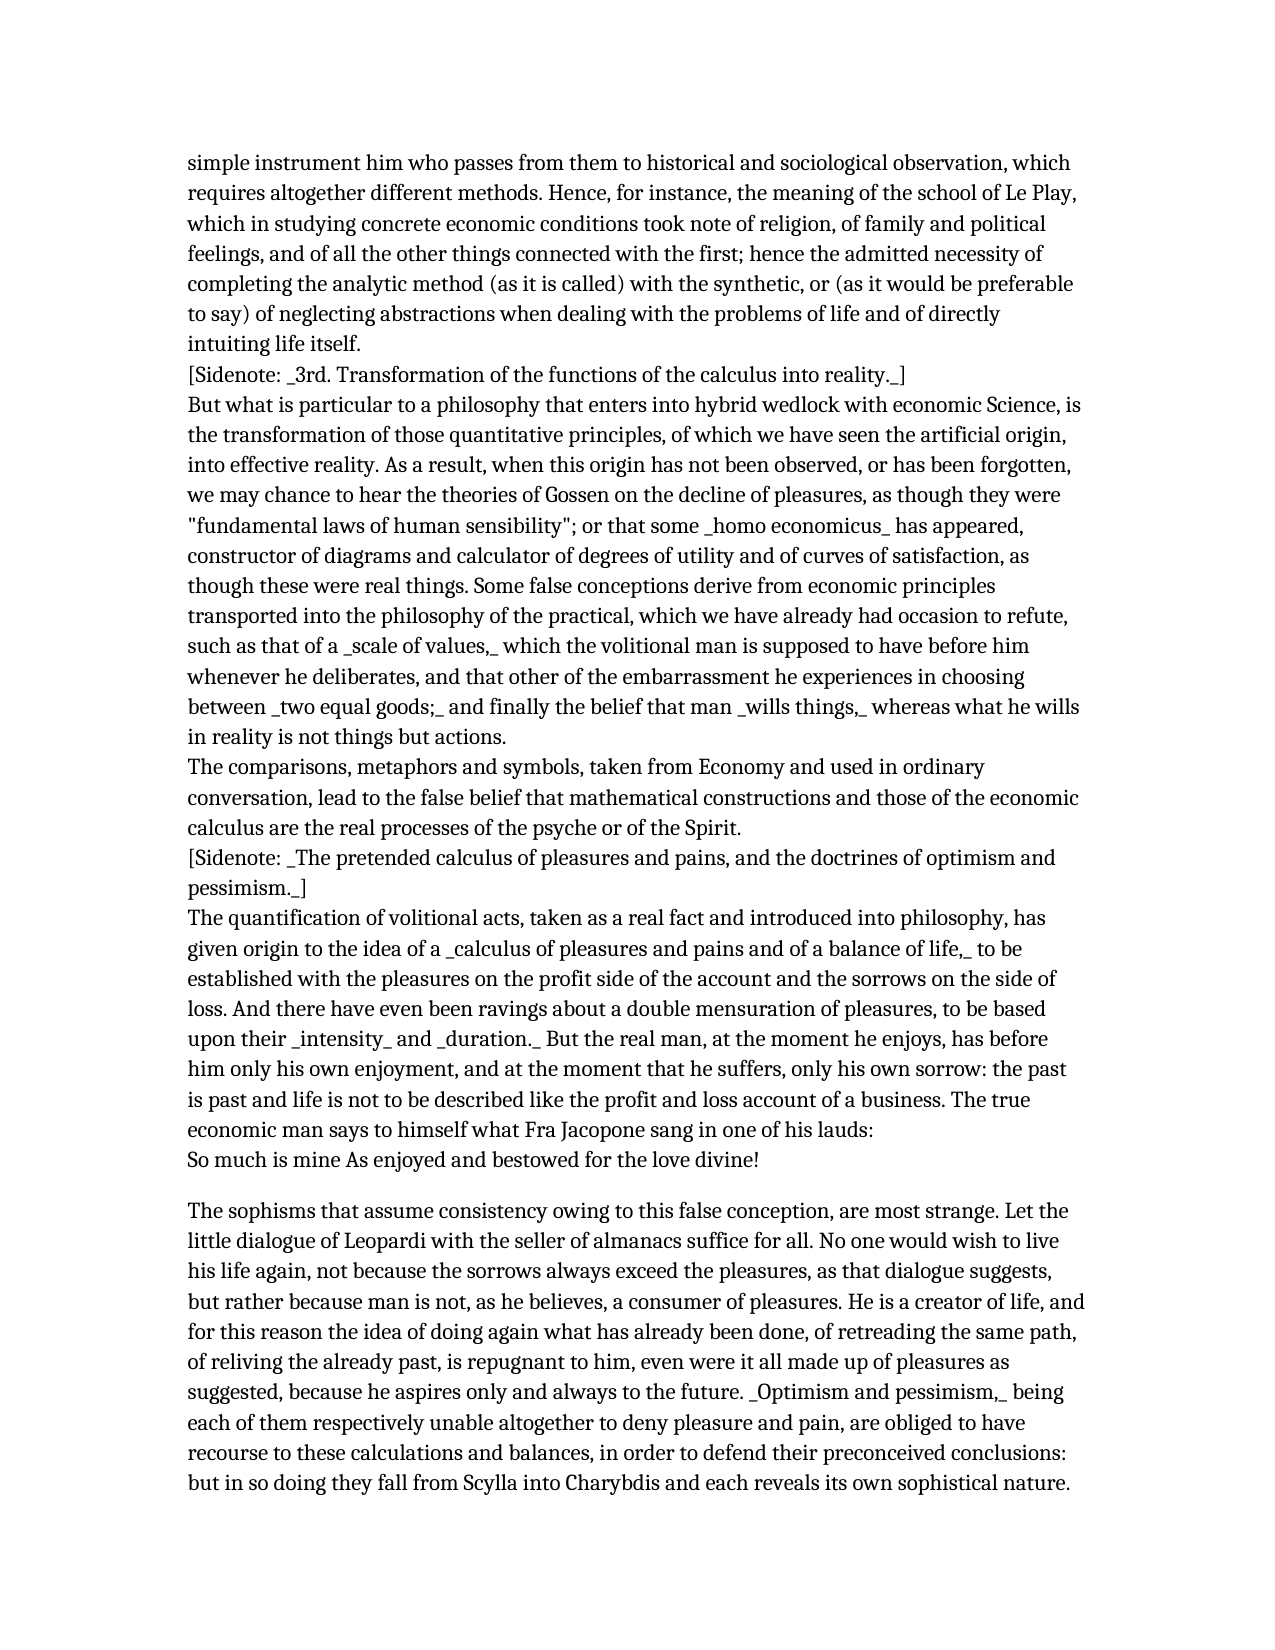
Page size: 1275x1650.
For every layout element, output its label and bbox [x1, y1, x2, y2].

text [187, 1198, 1087, 1496]
text [187, 150, 1087, 1173]
